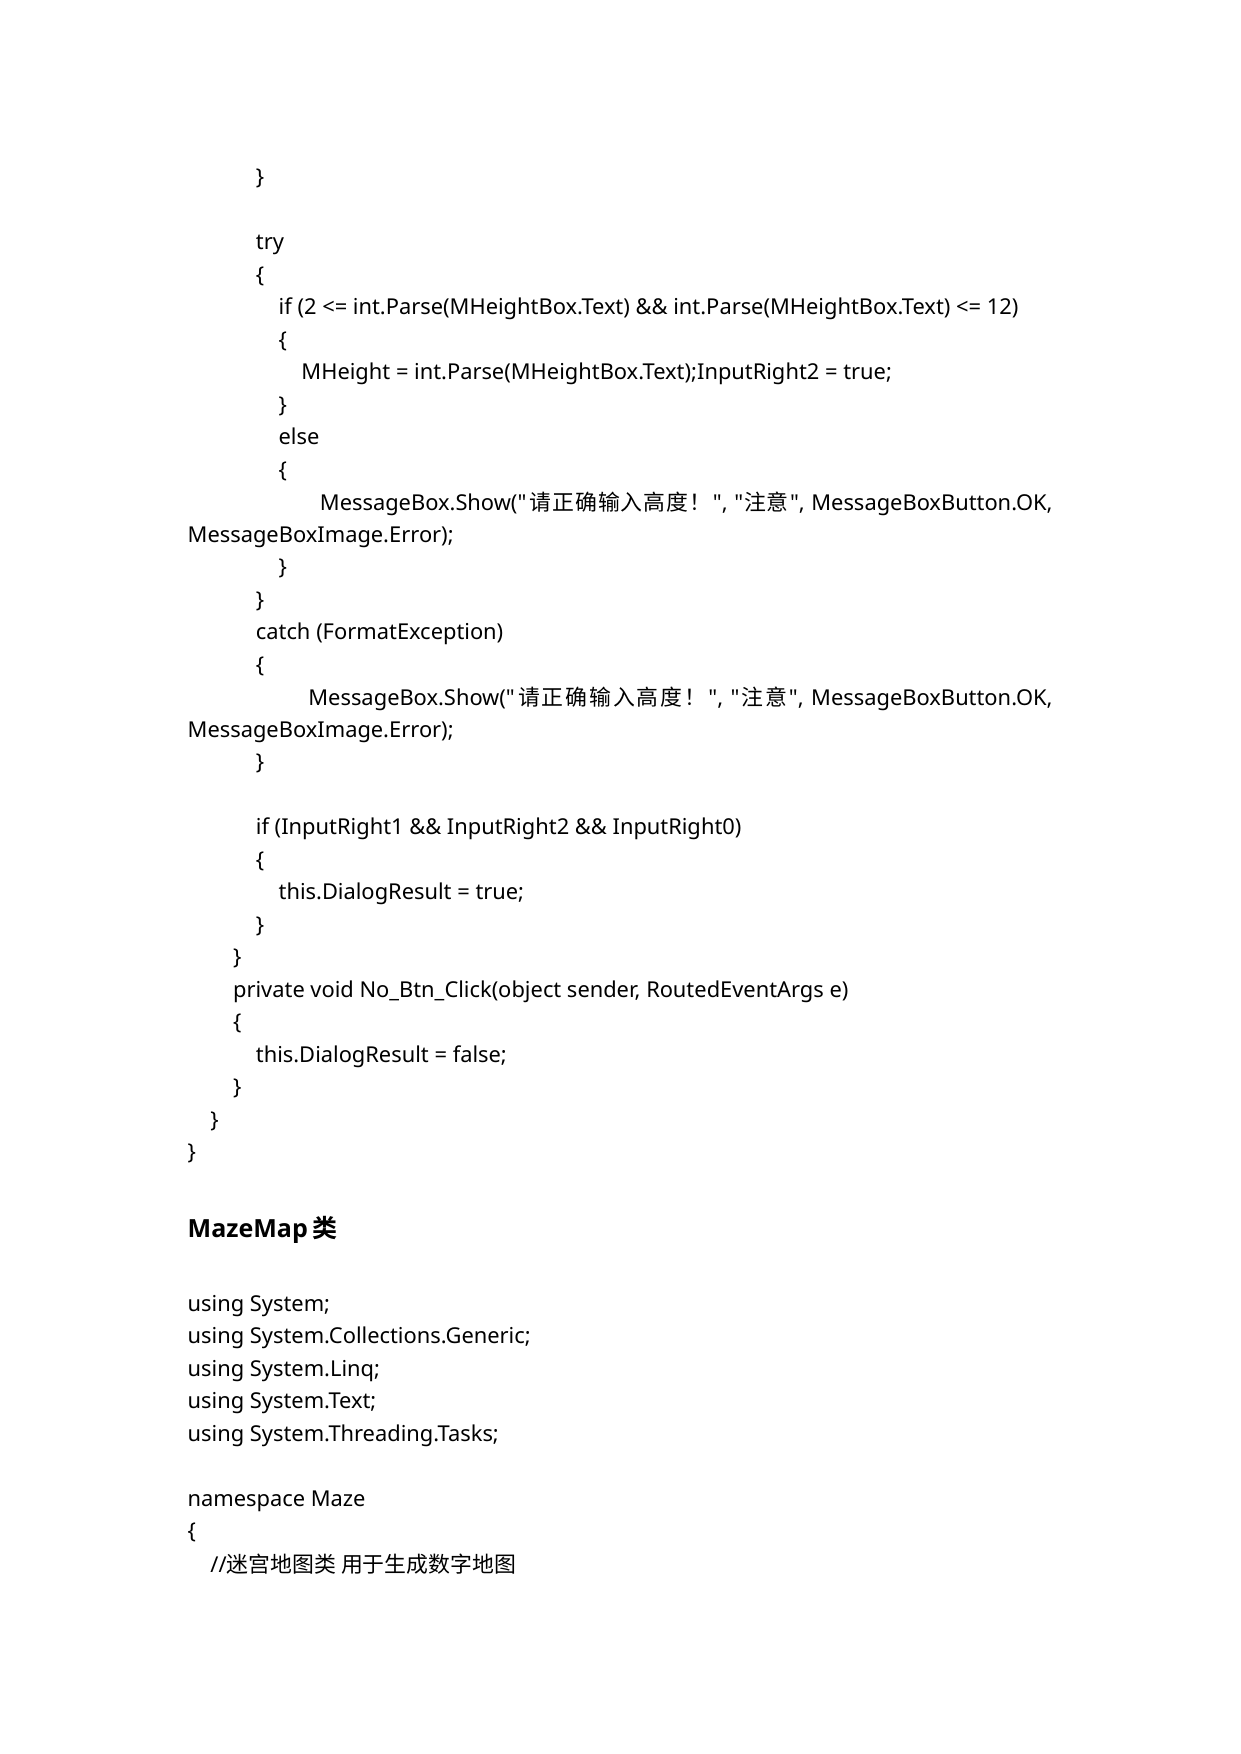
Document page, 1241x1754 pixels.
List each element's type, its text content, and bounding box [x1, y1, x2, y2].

text using System.Collections.Generic; [187, 1319, 1053, 1351]
subtitle MazeMap类 [187, 1194, 1053, 1259]
text else [187, 420, 1053, 452]
text } [187, 550, 1053, 582]
text } [187, 1102, 1053, 1135]
text namespace Maze [187, 1481, 1053, 1514]
text { [187, 647, 1053, 680]
text using System.Threading.Tasks; [187, 1416, 1053, 1449]
text using System; [187, 1286, 1053, 1319]
text { [187, 257, 1053, 290]
text } [187, 160, 1053, 192]
text { [187, 842, 1053, 875]
text this.DialogResult = false; [187, 1037, 1053, 1070]
text MessageBox.Show("请正确输入高度！", "注意", MessageBoxButton.OK, MessageBoxImage.Error); [187, 485, 1053, 550]
text this.DialogResult = true; [187, 875, 1053, 907]
text MHeight = int.Parse(MHeightBox.Text);InputRight2 = true; [187, 355, 1053, 387]
text { [187, 1514, 1053, 1546]
text } [187, 387, 1053, 420]
text try [187, 225, 1053, 257]
text { [187, 322, 1053, 355]
text private void No_Btn_Click(object sender, RoutedEventArgs e) [187, 972, 1053, 1005]
text catch (FormatException) [187, 615, 1053, 647]
text //迷宫地图类 用于生成数字地图 [187, 1546, 1053, 1579]
text if (2 <= int.Parse(MHeightBox.Text) && int.Parse(MHeightBox.Text) <= 12) [187, 290, 1053, 322]
text if (InputRight1 && InputRight2 && InputRight0) [187, 810, 1053, 842]
text } [187, 582, 1053, 615]
text } [187, 940, 1053, 972]
text using System.Text; [187, 1384, 1053, 1416]
text } [187, 907, 1053, 940]
text } [187, 745, 1053, 777]
text { [187, 452, 1053, 485]
text { [187, 1005, 1053, 1037]
text using System.Linq; [187, 1351, 1053, 1384]
text MessageBox.Show("请正确输入高度！", "注意", MessageBoxButton.OK, MessageBoxImage.Error); [187, 680, 1053, 745]
text } [187, 1070, 1053, 1102]
text } [187, 1135, 1053, 1167]
